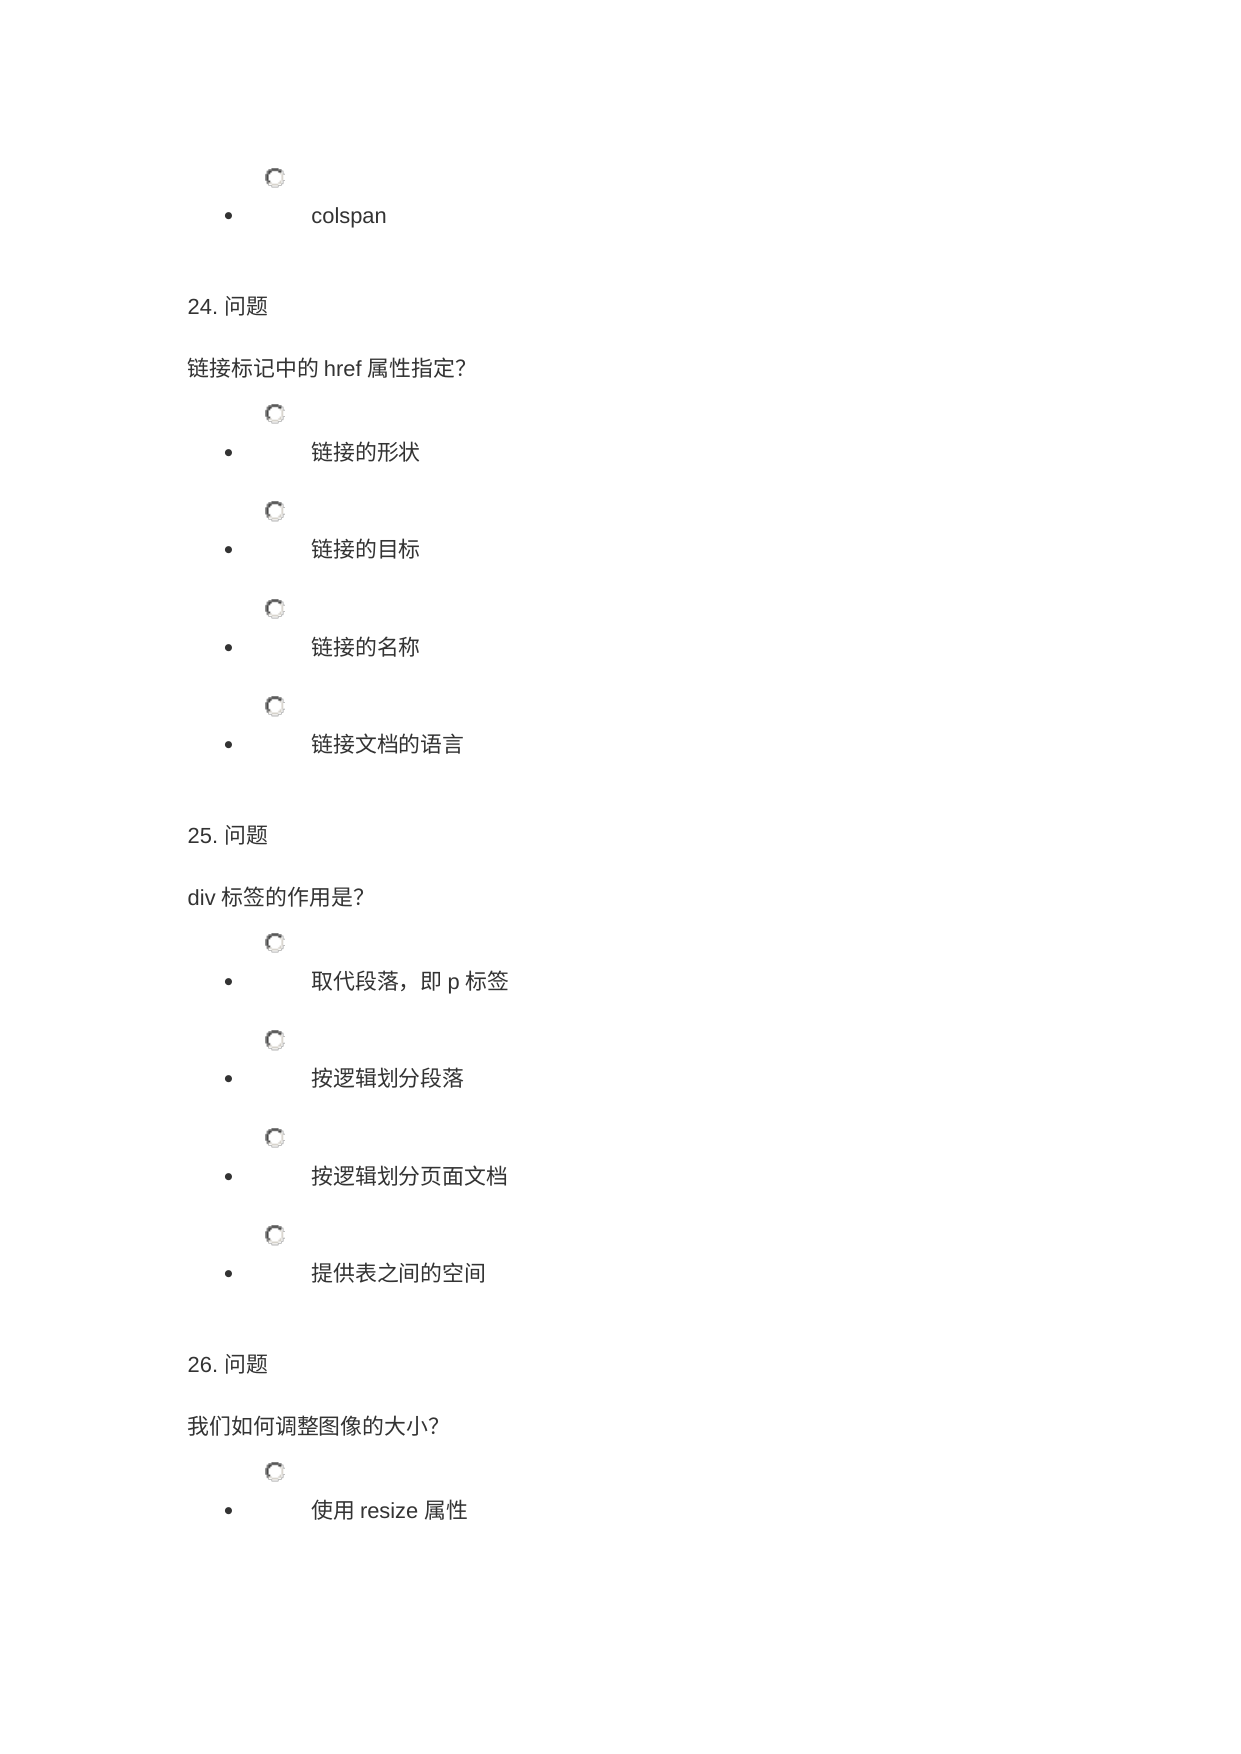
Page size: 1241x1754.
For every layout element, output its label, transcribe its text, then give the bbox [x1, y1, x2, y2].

list 提供表之间的空间 [225, 1220, 1053, 1317]
list 链接的名称 [225, 593, 1053, 691]
subtitle 26. 问题 [187, 1347, 1053, 1379]
list 按逻辑划分页面文档 [225, 1122, 1053, 1220]
list 使用 resize 属性 [225, 1456, 1053, 1554]
subtitle 25. 问题 [187, 818, 1053, 850]
text 我们如何调整图像的大小？ [187, 1408, 1053, 1441]
list 链接的形状 [225, 398, 1053, 496]
list colspan [225, 162, 1053, 259]
text div 标签的作用是？ [187, 879, 1053, 912]
list 链接的目标 [225, 496, 1053, 593]
subtitle 24. 问题 [187, 289, 1053, 321]
list 按逻辑划分段落 [225, 1025, 1053, 1122]
list 取代段落，即 p 标签 [225, 927, 1053, 1025]
text 链接标记中的 href 属性指定？ [187, 350, 1053, 383]
list 链接文档的语言 [225, 691, 1053, 788]
